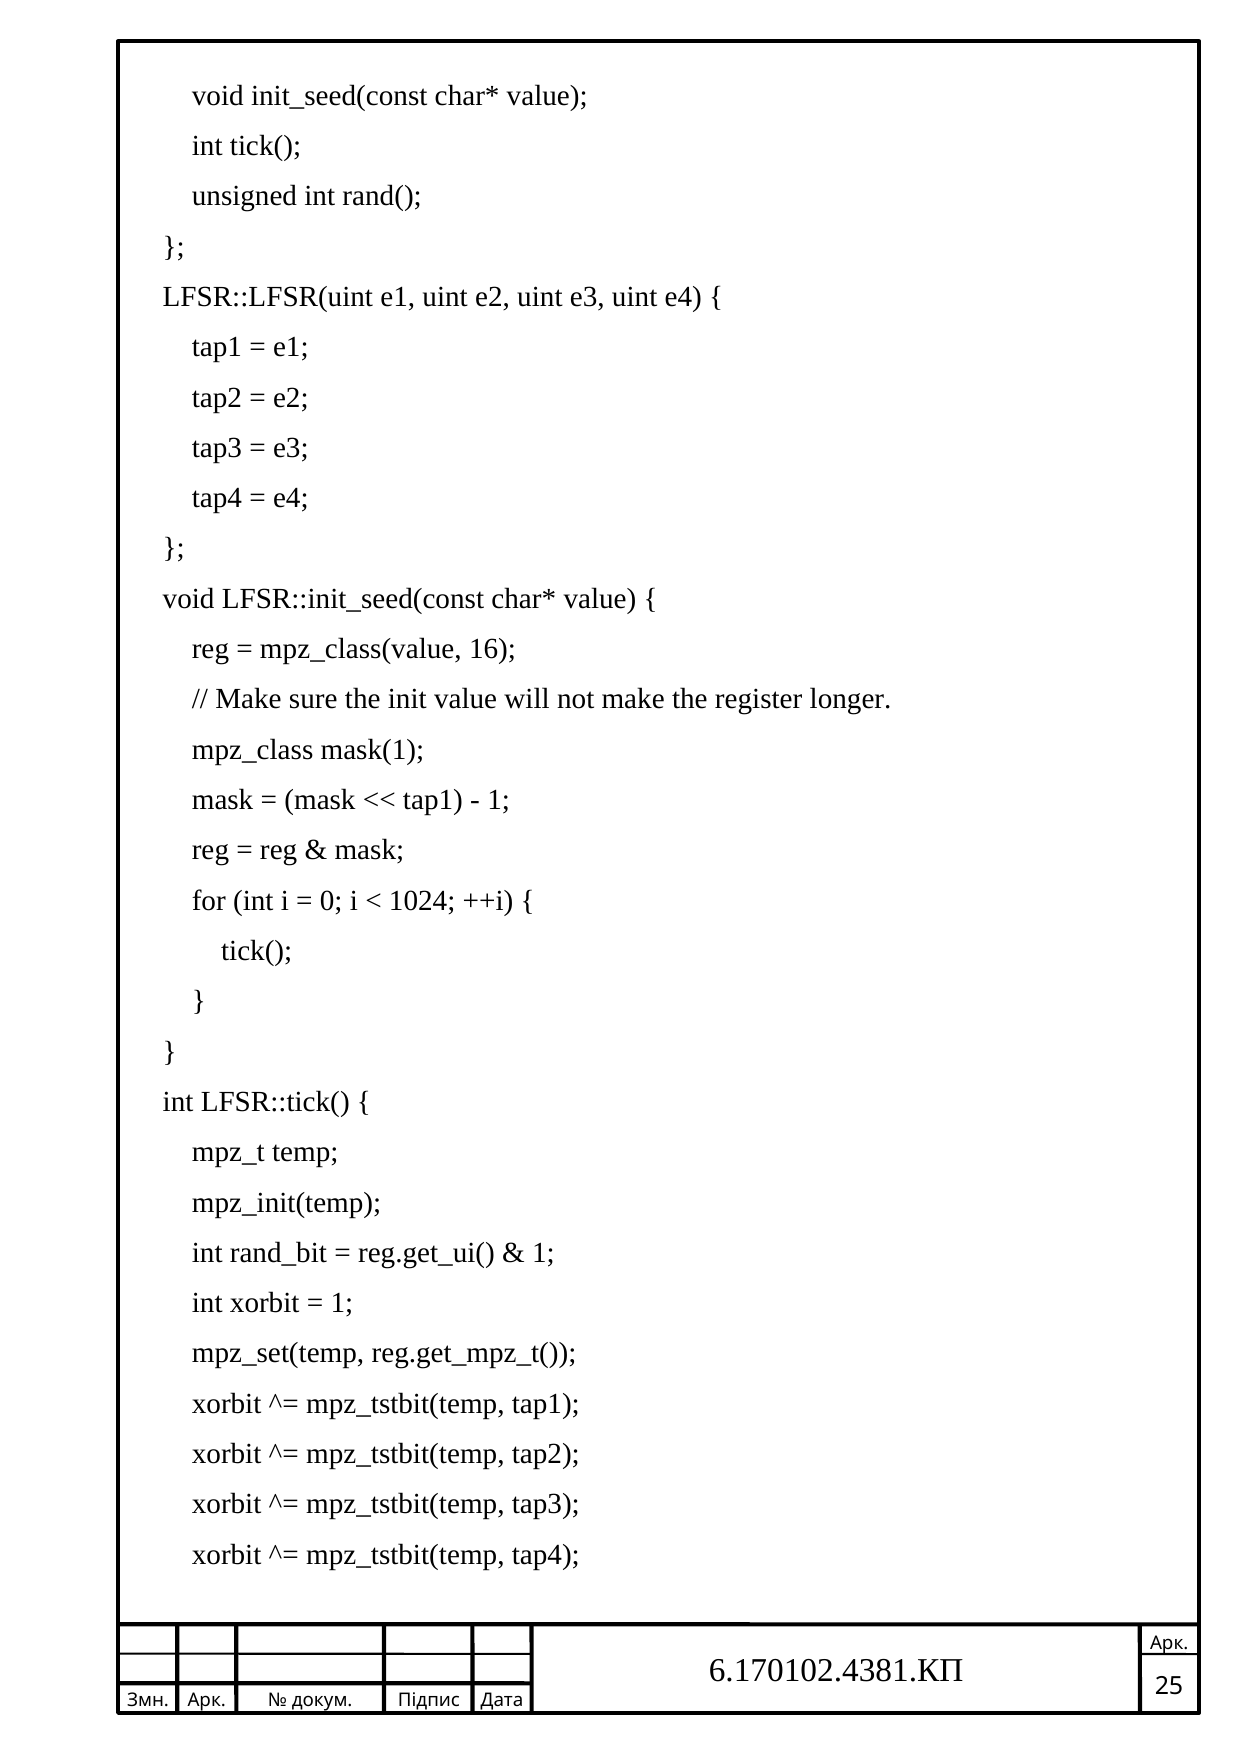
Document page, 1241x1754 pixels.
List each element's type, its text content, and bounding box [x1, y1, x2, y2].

text unsigned int rand(); [133, 178, 1181, 212]
text }; [133, 531, 1181, 564]
text int tick(); [133, 128, 1181, 162]
text int xorbit = 1; [133, 1285, 1181, 1319]
text reg = mpz_class(value, 16); [133, 631, 1181, 665]
text mpz_class mask(1); [133, 732, 1181, 765]
text }; [133, 229, 1181, 262]
text void LFSR::init_seed(const char* value) { [133, 581, 1181, 614]
text mpz_init(temp); [133, 1185, 1181, 1218]
text // Make sure the init value will not make the register longer. [133, 682, 1181, 715]
text int LFSR::tick() { [133, 1084, 1181, 1118]
text reg = reg & mask; [133, 832, 1181, 866]
text for (int i = 0; i < 1024; ++i) { [133, 883, 1181, 916]
text xorbit ^= mpz_tstbit(temp, tap1); [133, 1386, 1181, 1419]
text tap1 = e1; [133, 329, 1181, 363]
text LFSR::LFSR(uint e1, uint e2, uint e3, uint e4) { [133, 279, 1181, 313]
text mpz_t temp; [133, 1134, 1181, 1168]
text xorbit ^= mpz_tstbit(temp, tap4); [133, 1537, 1181, 1570]
text xorbit ^= mpz_tstbit(temp, tap3); [133, 1487, 1181, 1520]
text tap4 = e4; [133, 480, 1181, 514]
text tap3 = e3; [133, 430, 1181, 463]
text mpz_set(temp, reg.get_mpz_t()); [133, 1336, 1181, 1369]
text } [133, 983, 1181, 1017]
text xorbit ^= mpz_tstbit(temp, tap2); [133, 1436, 1181, 1470]
text tap2 = e2; [133, 380, 1181, 413]
text int rand_bit = reg.get_ui() & 1; [133, 1235, 1181, 1268]
text tick(); [133, 933, 1181, 967]
text mask = (mask << tap1) - 1; [133, 782, 1181, 816]
text } [133, 1034, 1181, 1067]
text void init_seed(const char* value); [133, 78, 1181, 111]
